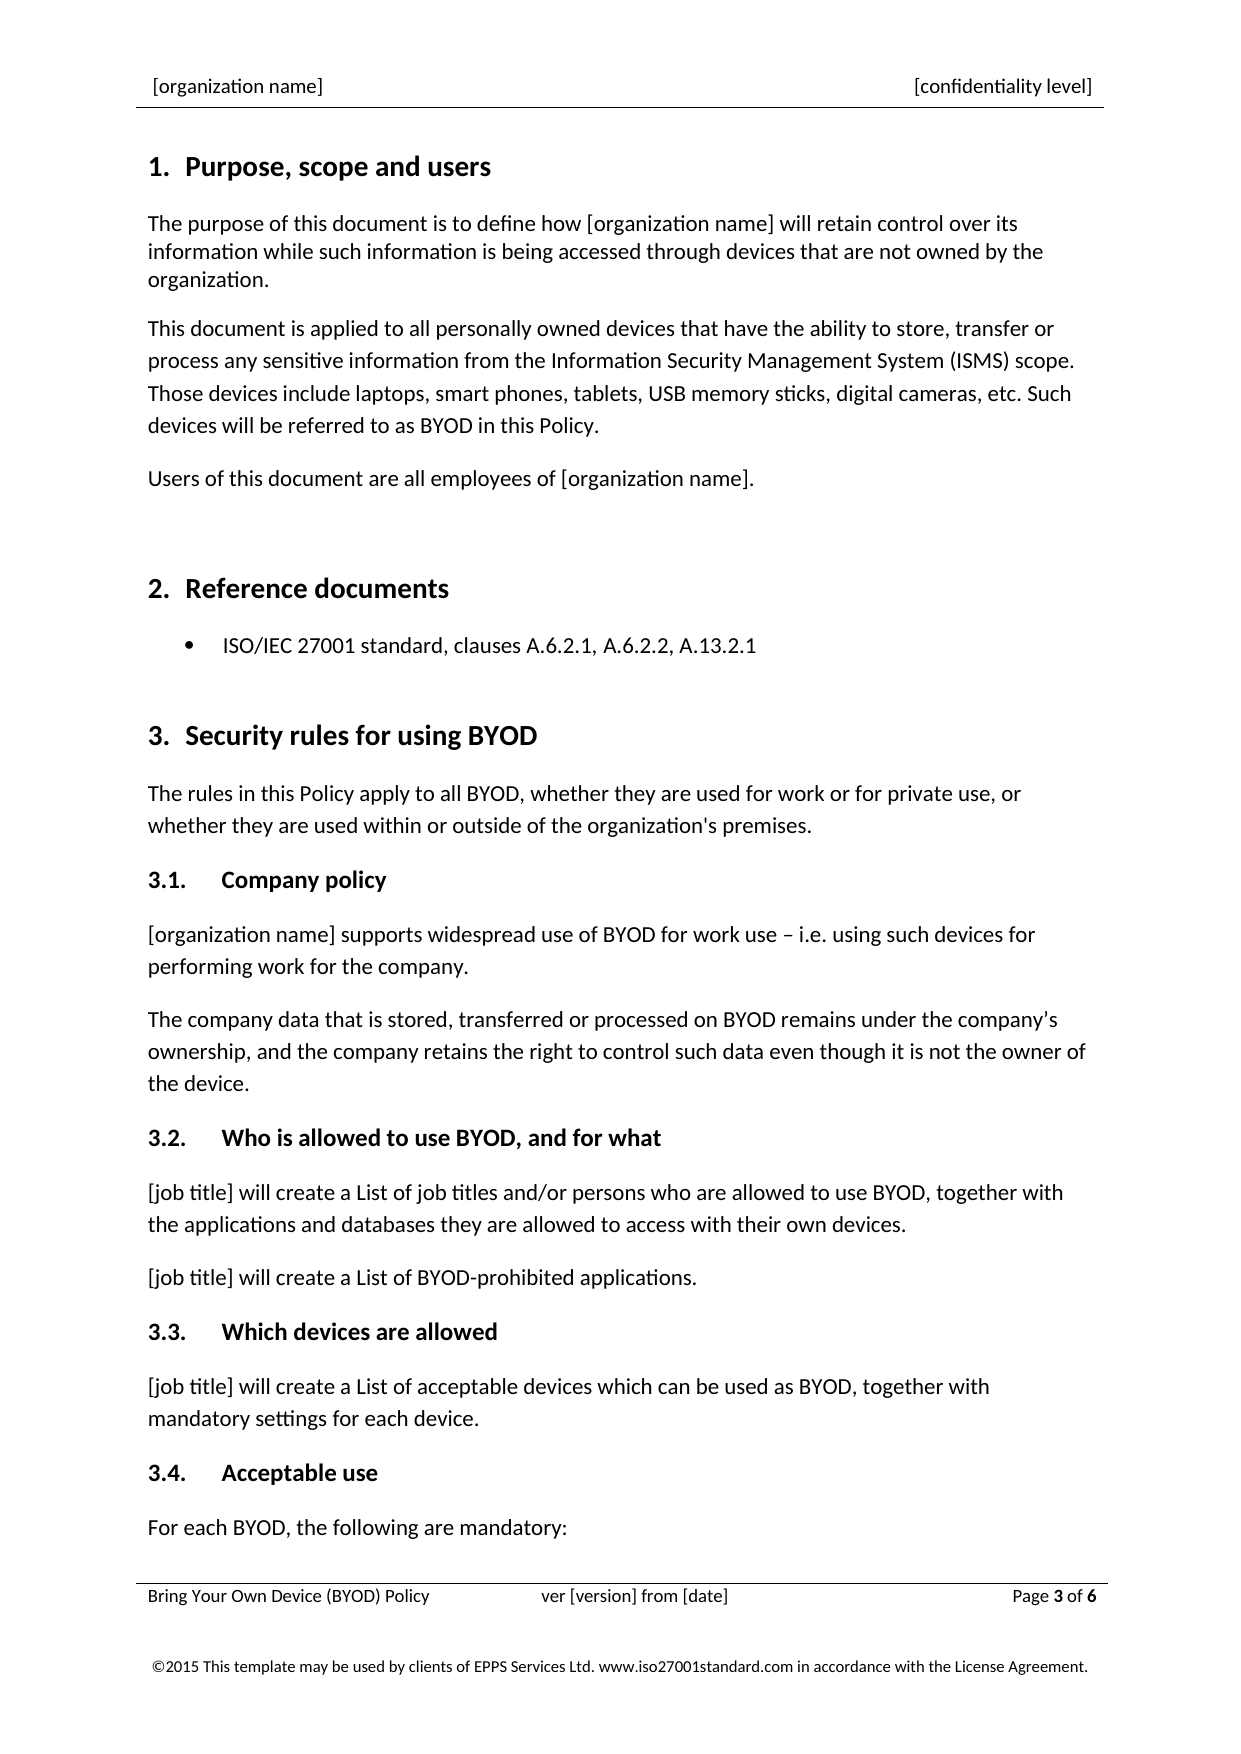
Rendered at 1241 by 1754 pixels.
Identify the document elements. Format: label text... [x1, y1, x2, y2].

subtitle Who is allowed to use BYOD, and for what [148, 1122, 1093, 1153]
subtitle Purpose, scope and users [148, 148, 1093, 183]
text [job title] will create a List of acceptable devices which can be used as BYOD, together with mandatory settings for each device. [148, 1372, 1093, 1432]
subtitle Acceptable use [148, 1457, 1093, 1488]
text This document is applied to all personally owned devices that have the ability to store, transfer or process any sensitive information from the Information Security Management System (ISMS) scope. Those devices include laptops, smart phones, tablets, USB memory sticks, digital cameras, etc. Such devices will be referred to as BYOD in this Policy. [148, 314, 1093, 439]
text Users of this document are all employees of [organization name]. [148, 464, 1093, 492]
subtitle Which devices are allowed [148, 1316, 1093, 1347]
text [job title] will create a List of BYOD-prohibited applications. [148, 1263, 1093, 1291]
text [job title] will create a List of job titles and/or persons who are allowed to use BYOD, together with the applications and databases they are allowed to access with their own devices. [148, 1178, 1093, 1238]
text [organization name] supports widespread use of BYOD for work use – i.e. using such devices for performing work for the company. [148, 920, 1093, 980]
list The purpose of this document is to define how [organization name] will retain control over its information while such information is being accessed through devices that are not owned by the organization. [148, 209, 1093, 293]
subtitle Security rules for using BYOD [148, 717, 1093, 752]
list ISO/IEC 27001 standard, clauses A.6.2.1, A.6.2.2, A.13.2.1 [185, 632, 1093, 660]
subtitle Reference documents [148, 570, 1093, 606]
text The company data that is stored, transferred or processed on BYOD remains under the company’s ownership, and the company retains the right to control such data even though it is not the owner of the device. [148, 1005, 1093, 1097]
text The rules in this Policy apply to all BYOD, whether they are used for work or for private use, or whether they are used within or outside of the organization's premises. [148, 779, 1093, 839]
text For each BYOD, the following are mandatory: [148, 1513, 1093, 1541]
subtitle Company policy [148, 864, 1093, 894]
